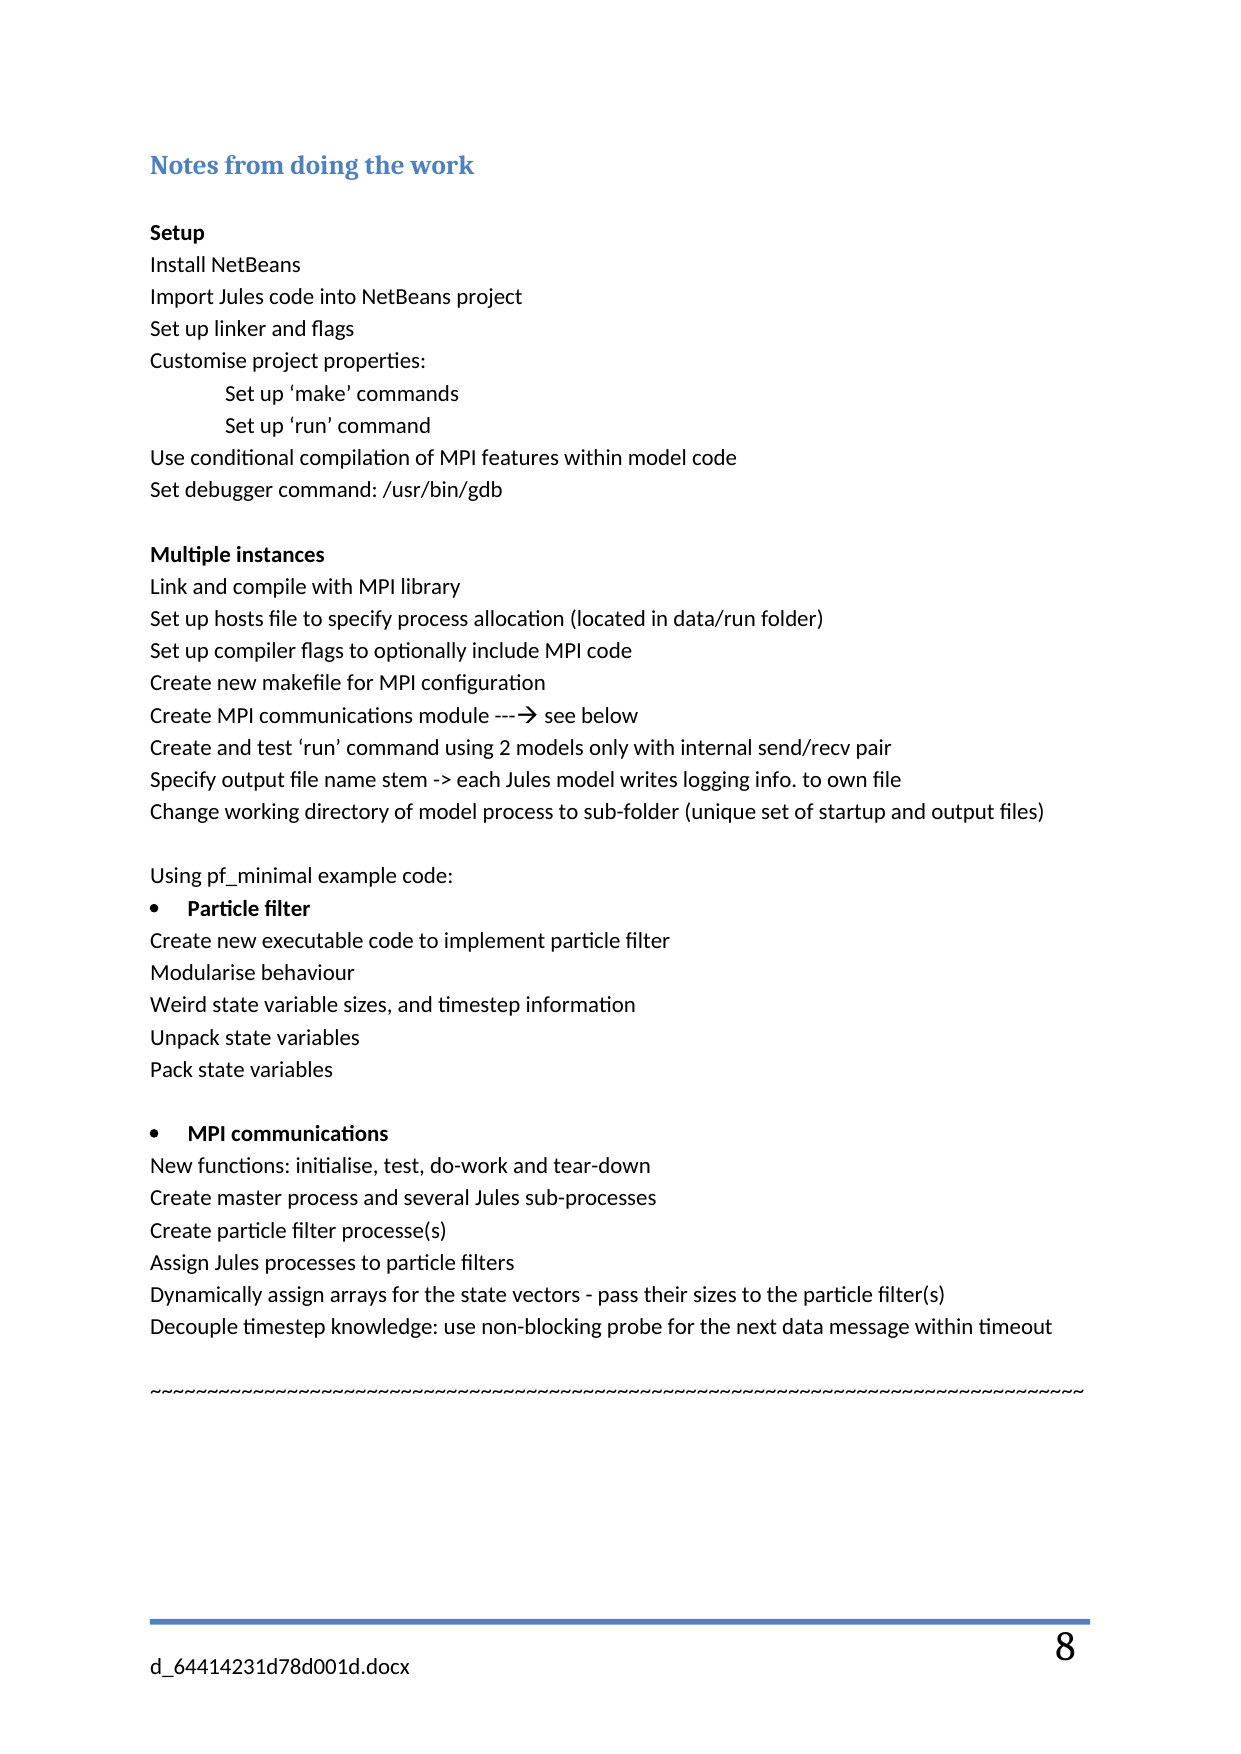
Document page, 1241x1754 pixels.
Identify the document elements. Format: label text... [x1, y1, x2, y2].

text Set up hosts file to specify process allocation (located in data/run folder) [150, 604, 1090, 632]
text Create particle filter processe(s) [150, 1216, 1090, 1244]
text Assign Jules processes to particle filters [150, 1248, 1090, 1276]
text Create master process and several Jules sub-processes [150, 1183, 1090, 1212]
text Link and compile with MPI library [150, 572, 1090, 600]
text Set up linker and flags [150, 314, 1090, 342]
text Using pf_minimal example code: [150, 862, 1090, 890]
text Install NetBeans [150, 250, 1090, 278]
text Customise project properties: [150, 347, 1090, 375]
text Modularise behaviour [150, 958, 1090, 986]
text Weird state variable sizes, and timestep information [150, 990, 1090, 1018]
subtitle Notes from doing the work [150, 150, 1090, 181]
list MPI communications [150, 1119, 1090, 1147]
text Set up ‘make’ commands [150, 379, 1090, 407]
text Use conditional compilation of MPI features within model code [150, 443, 1090, 471]
text Set debugger command: /usr/bin/gdb [150, 475, 1090, 503]
text Multiple instances [150, 540, 1090, 568]
text Setup [150, 218, 1090, 246]
text Pack state variables [150, 1055, 1090, 1083]
list Particle filter [150, 894, 1090, 922]
text New functions: initialise, test, do-work and tear-down [150, 1151, 1090, 1179]
text Unpack state variables [150, 1023, 1090, 1051]
text Dynamically assign arrays for the state vectors - pass their sizes to the particle filter(s) [150, 1280, 1090, 1308]
text ~~~~~~~~~~~~~~~~~~~~~~~~~~~~~~~~~~~~~~~~~~~~~~~~~~~~~~~~~~~~~~~~~~~~~~~~~~~~~~~~~~ [150, 1377, 1090, 1405]
text Specify output file name stem -> each Jules model writes logging info. to own file [150, 765, 1090, 793]
text Decouple timestep knowledge: use non-blocking probe for the next data message within timeout [150, 1312, 1090, 1340]
text Set up compiler flags to optionally include MPI code [150, 636, 1090, 664]
text Create new executable code to implement particle filter [150, 926, 1090, 954]
text Create MPI communications module --- see below [150, 701, 1090, 729]
text Set up ‘run’ command [150, 411, 1090, 439]
text Create and test ‘run’ command using 2 models only with internal send/recv pair [150, 733, 1090, 761]
text Import Jules code into NetBeans project [150, 282, 1090, 310]
text Change working directory of model process to sub-folder (unique set of startup and output files) [150, 797, 1090, 825]
text Create new makefile for MPI configuration [150, 668, 1090, 697]
